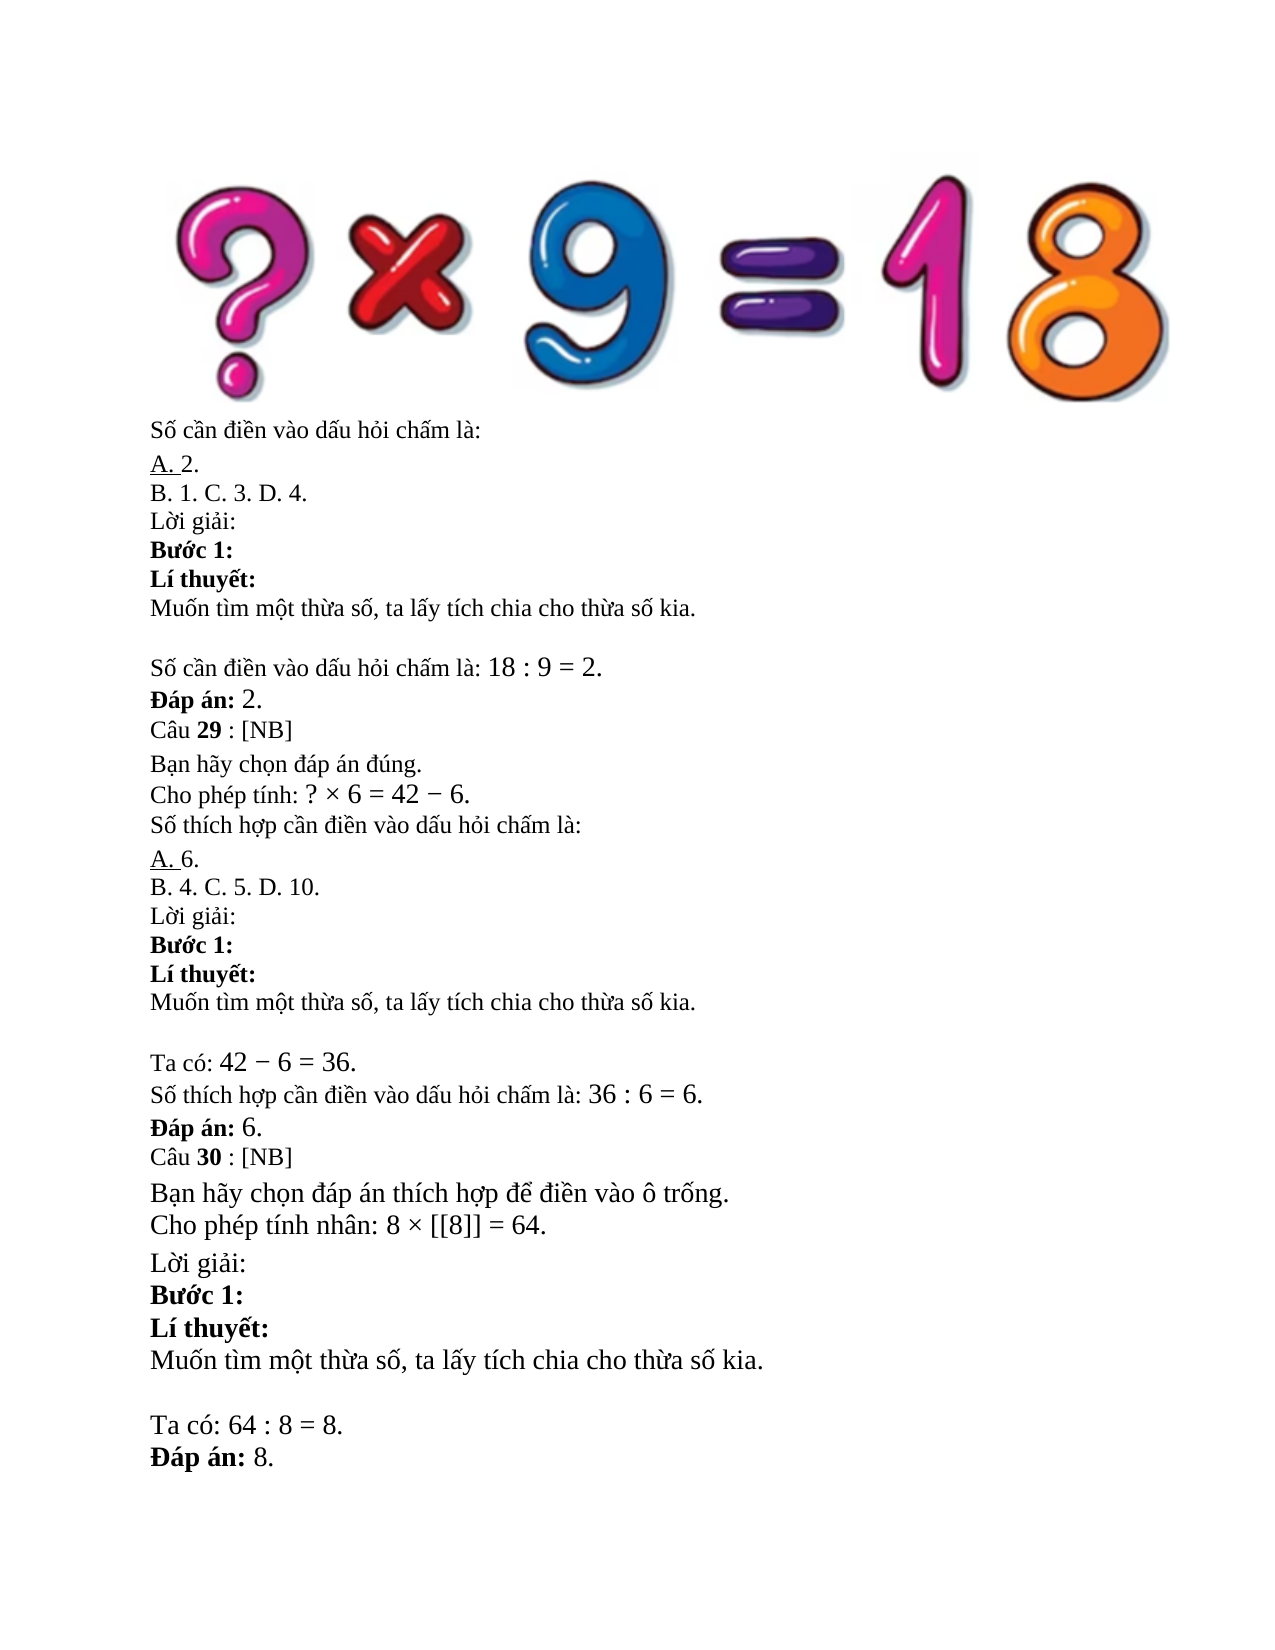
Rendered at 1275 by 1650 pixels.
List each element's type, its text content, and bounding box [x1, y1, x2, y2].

text A. 2. [150, 449, 1125, 478]
text Bước 1: [150, 930, 1125, 959]
text Bạn hãy chọn đáp án thích hợp để điền vào ô trống. Cho phép tính nhân: 8 × [[8]] = 64. [150, 1176, 1125, 1241]
text Lời giải: [150, 901, 1125, 930]
text Câu 29 : [NB] [150, 715, 1125, 744]
text Bước 1: [150, 1278, 1125, 1311]
text Lời giải: [150, 506, 1125, 535]
text Lí thuyết: Muốn tìm một thừa số, ta lấy tích chia cho thừa số kia. Ta có: 42 − 6 = 36. Số thích hợp cần điền vào dấu hỏi chấm là: 36 : 6 = 6. Đáp án: 6. [150, 959, 1125, 1142]
text A. 6. [150, 844, 1125, 872]
text Câu 30 : [NB] [150, 1142, 1125, 1171]
text Bạn hãy chọn đáp án đúng. Cho phép tính: ? × 6 = 42 − 6. Số thích hợp cần điền vào dấu hỏi chấm là: [150, 749, 1125, 839]
text Lí thuyết: Muốn tìm một thừa số, ta lấy tích chia cho thừa số kia. Ta có: 64 : 8 = 8. Đáp án: 8. [150, 1311, 1125, 1473]
text Bước 1: [150, 535, 1125, 564]
picture [150, 150, 1187, 415]
text Lời giải: [150, 1246, 1125, 1278]
text B. 1. C. 3. D. 4. [150, 478, 1125, 506]
text Bạn hãy chọn đáp án đúng. Cho hình vẽ sau: Số cần điền vào dấu hỏi chấm là: [150, 415, 1125, 444]
text B. 4. C. 5. D. 10. [150, 872, 1125, 901]
text Lí thuyết: Muốn tìm một thừa số, ta lấy tích chia cho thừa số kia. Số cần điền vào dấu hỏi chấm là: 18 : 9 = 2. Đáp án: 2. [150, 564, 1125, 715]
